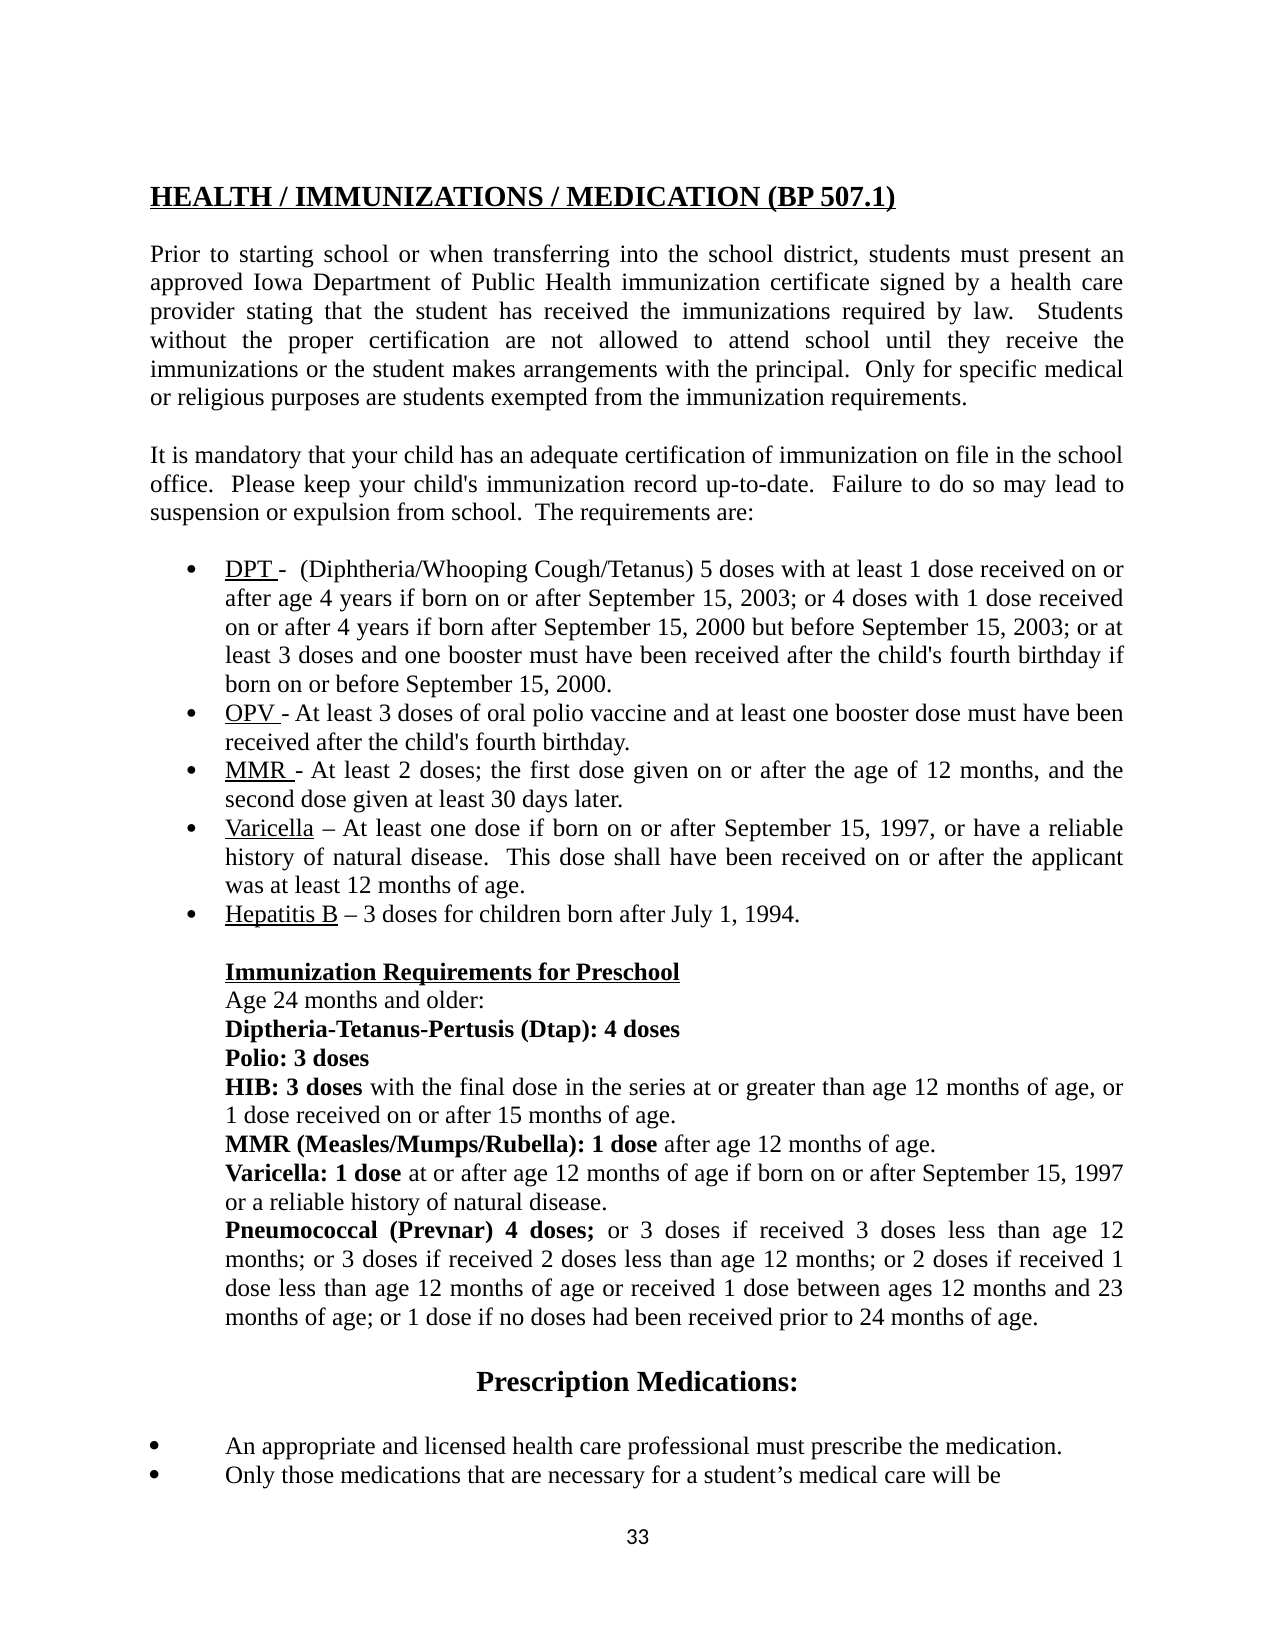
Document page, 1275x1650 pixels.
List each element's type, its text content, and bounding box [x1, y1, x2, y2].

list DPT - (Diphtheria/Whooping Cough/Tetanus) 5 doses with at least 1 dose received on or after age 4 years if born on or after September 15, 2003; or 4 doses with 1 dose received on or after 4 years if born after September 15, 2000 but before September 15, 2003; or at least 3 doses and one booster must have been received after the child's fourth birthday if born on or before September 15, 2000. [187, 554, 1125, 698]
list OPV - At least 3 doses of oral polio vaccine and at least one booster dose must have been received after the child's fourth birthday. [187, 698, 1125, 755]
text It is mandatory that your child has an adequate certification of immunization on file in the school office. Please keep your child's immunization record up-to-date. Failure to do so may lead to suspension or expulsion from school. The requirements are: [150, 440, 1125, 526]
list Varicella – At least one dose if born on or after September 15, 1997, or have a reliable history of natural disease. This dose shall have been received on or after the applicant was at least 12 months of age. [187, 813, 1125, 899]
text Immunization Requirements for Preschool [225, 957, 1125, 985]
text Varicella: 1 dose at or after age 12 months of age if born on or after September 15, 1997 or a reliable history of natural disease. [225, 1158, 1125, 1215]
text Diptheria-Tetanus-Pertusis (Dtap): 4 doses [225, 1014, 1125, 1043]
list MMR - At least 2 doses; the first dose given on or after the age of 12 months, and the second dose given at least 30 days later. [187, 755, 1125, 813]
text Prescription Medications: [150, 1364, 1125, 1397]
text Pneumococcal (Prevnar) 4 doses; or 3 doses if received 3 doses less than age 12 months; or 3 doses if received 2 doses less than age 12 months; or 2 doses if received 1 dose less than age 12 months of age or received 1 dose between ages 12 months and 23 months of age; or 1 dose if no doses had been received prior to 24 months of age. [225, 1215, 1125, 1330]
text HIB: 3 doses with the final dose in the series at or greater than age 12 months of age, or 1 dose received on or after 15 months of age. [225, 1072, 1125, 1129]
list Hepatitis B – 3 doses for children born after July 1, 1994. [187, 899, 1125, 928]
text MMR (Measles/Mumps/Rubella): 1 dose after age 12 months of age. [225, 1129, 1125, 1158]
text Age 24 months and older: [225, 985, 1125, 1014]
text Prior to starting school or when transferring into the school district, students must present an approved Iowa Department of Public Health immunization certificate signed by a health care provider stating that the student has received the immunizations required by law. Students without the proper certification are not allowed to attend school until they receive the immunizations or the student makes arrangements with the principal. Only for specific medical or religious purposes are students exempted from the immunization requirements. [150, 239, 1125, 411]
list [150, 1460, 1125, 1488]
subtitle HEALTH / IMMUNIZATIONS / MEDICATION (BP 507.1) [150, 179, 1125, 212]
list An appropriate and licensed health care professional must prescribe the medication. [150, 1431, 1125, 1460]
text Polio: 3 doses [225, 1043, 1125, 1072]
